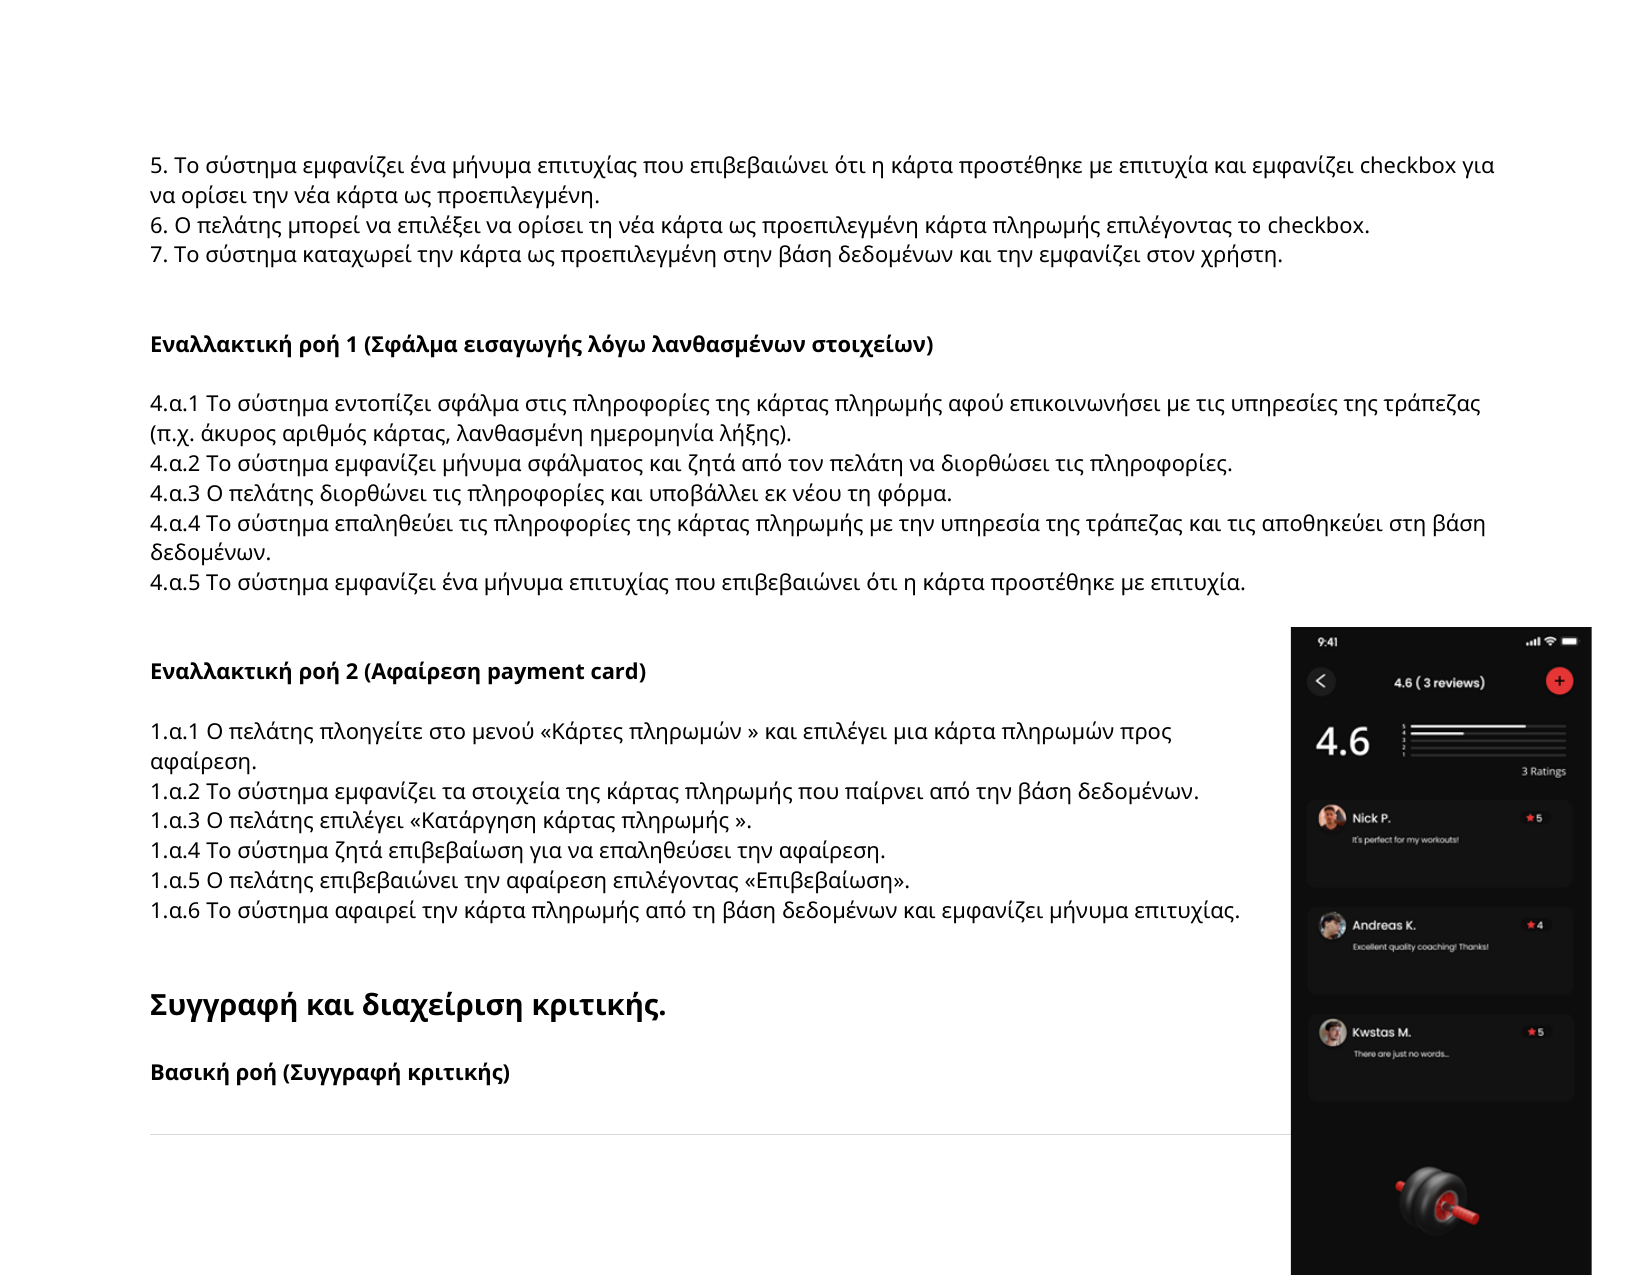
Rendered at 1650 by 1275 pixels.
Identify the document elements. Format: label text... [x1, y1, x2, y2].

subtitle Συγγραφή και διαχείριση κριτικής. [150, 984, 1290, 1024]
text 4.α.4 Το σύστημα επαληθεύει τις πληροφορίες της κάρτας πληρωμής με την υπηρεσία της τράπεζας και τις αποθηκεύει στη βάση δεδομένων. [150, 507, 1500, 567]
text 1.α.1 Ο πελάτης πλοηγείτε στο μενού «Κάρτες πληρωμών » και επιλέγει μια κάρτα πληρωμών προς αφαίρεση. [150, 716, 1290, 776]
text 1.α.5 Ο πελάτης επιβεβαιώνει την αφαίρεση επιλέγοντας «Επιβεβαίωση». [150, 865, 1290, 895]
text 1.α.3 Ο πελάτης επιλέγει «Κατάργηση κάρτας πληρωμής ». [150, 805, 1290, 835]
text 4.α.1 Το σύστημα εντοπίζει σφάλμα στις πληροφορίες της κάρτας πληρωμής αφού επικοινωνήσει με τις υπηρεσίες της τράπεζας (π.χ. άκυρος αριθμός κάρτας, λανθασμένη ημερομηνία λήξης). [150, 388, 1500, 448]
text Εναλλακτική ροή 1 (Σφάλμα εισαγωγής λόγω λανθασμένων στοιχείων) [150, 329, 1500, 358]
text 4.α.3 Ο πελάτης διορθώνει τις πληροφορίες και υποβάλλει εκ νέου τη φόρμα. [150, 478, 1500, 507]
text 4.α.2 Το σύστημα εμφανίζει μήνυμα σφάλματος και ζητά από τον πελάτη να διορθώσει τις πληροφορίες. [150, 448, 1500, 478]
text 5. Το σύστημα εμφανίζει ένα μήνυμα επιτυχίας που επιβεβαιώνει ότι η κάρτα προστέθηκε με επιτυχία και εμφανίζει checkbox για να ορίσει την νέα κάρτα ως προεπιλεγμένη. [150, 150, 1500, 209]
text 1.α.4 Το σύστημα ζητά επιβεβαίωση για να επαληθεύσει την αφαίρεση. [150, 835, 1290, 865]
text 1.α.2 Το σύστημα εμφανίζει τα στοιχεία της κάρτας πληρωμής που παίρνει από την βάση δεδομένων. [150, 776, 1290, 805]
text Εναλλακτική ροή 2 (Αφαίρεση payment card) [150, 656, 1290, 686]
text 7. Το σύστημα καταχωρεί την κάρτα ως προεπιλεγμένη στην βάση δεδομένων και την εμφανίζει στον χρήστη. [150, 239, 1500, 269]
text 4.α.5 Το σύστημα εμφανίζει ένα μήνυμα επιτυχίας που επιβεβαιώνει ότι η κάρτα προστέθηκε με επιτυχία. [150, 567, 1500, 597]
text 1.α.6 Το σύστημα αφαιρεί την κάρτα πληρωμής από τη βάση δεδομένων και εμφανίζει μήνυμα επιτυχίας. [150, 895, 1290, 924]
text Βασική ροή (Συγγραφή κριτικής) [150, 1057, 1290, 1087]
picture [1290, 627, 1592, 1275]
text 6. Ο πελάτης μπορεί να επιλέξει να ορίσει τη νέα κάρτα ως προεπιλεγμένη κάρτα πληρωμής επιλέγοντας το checkbox. [150, 209, 1500, 239]
